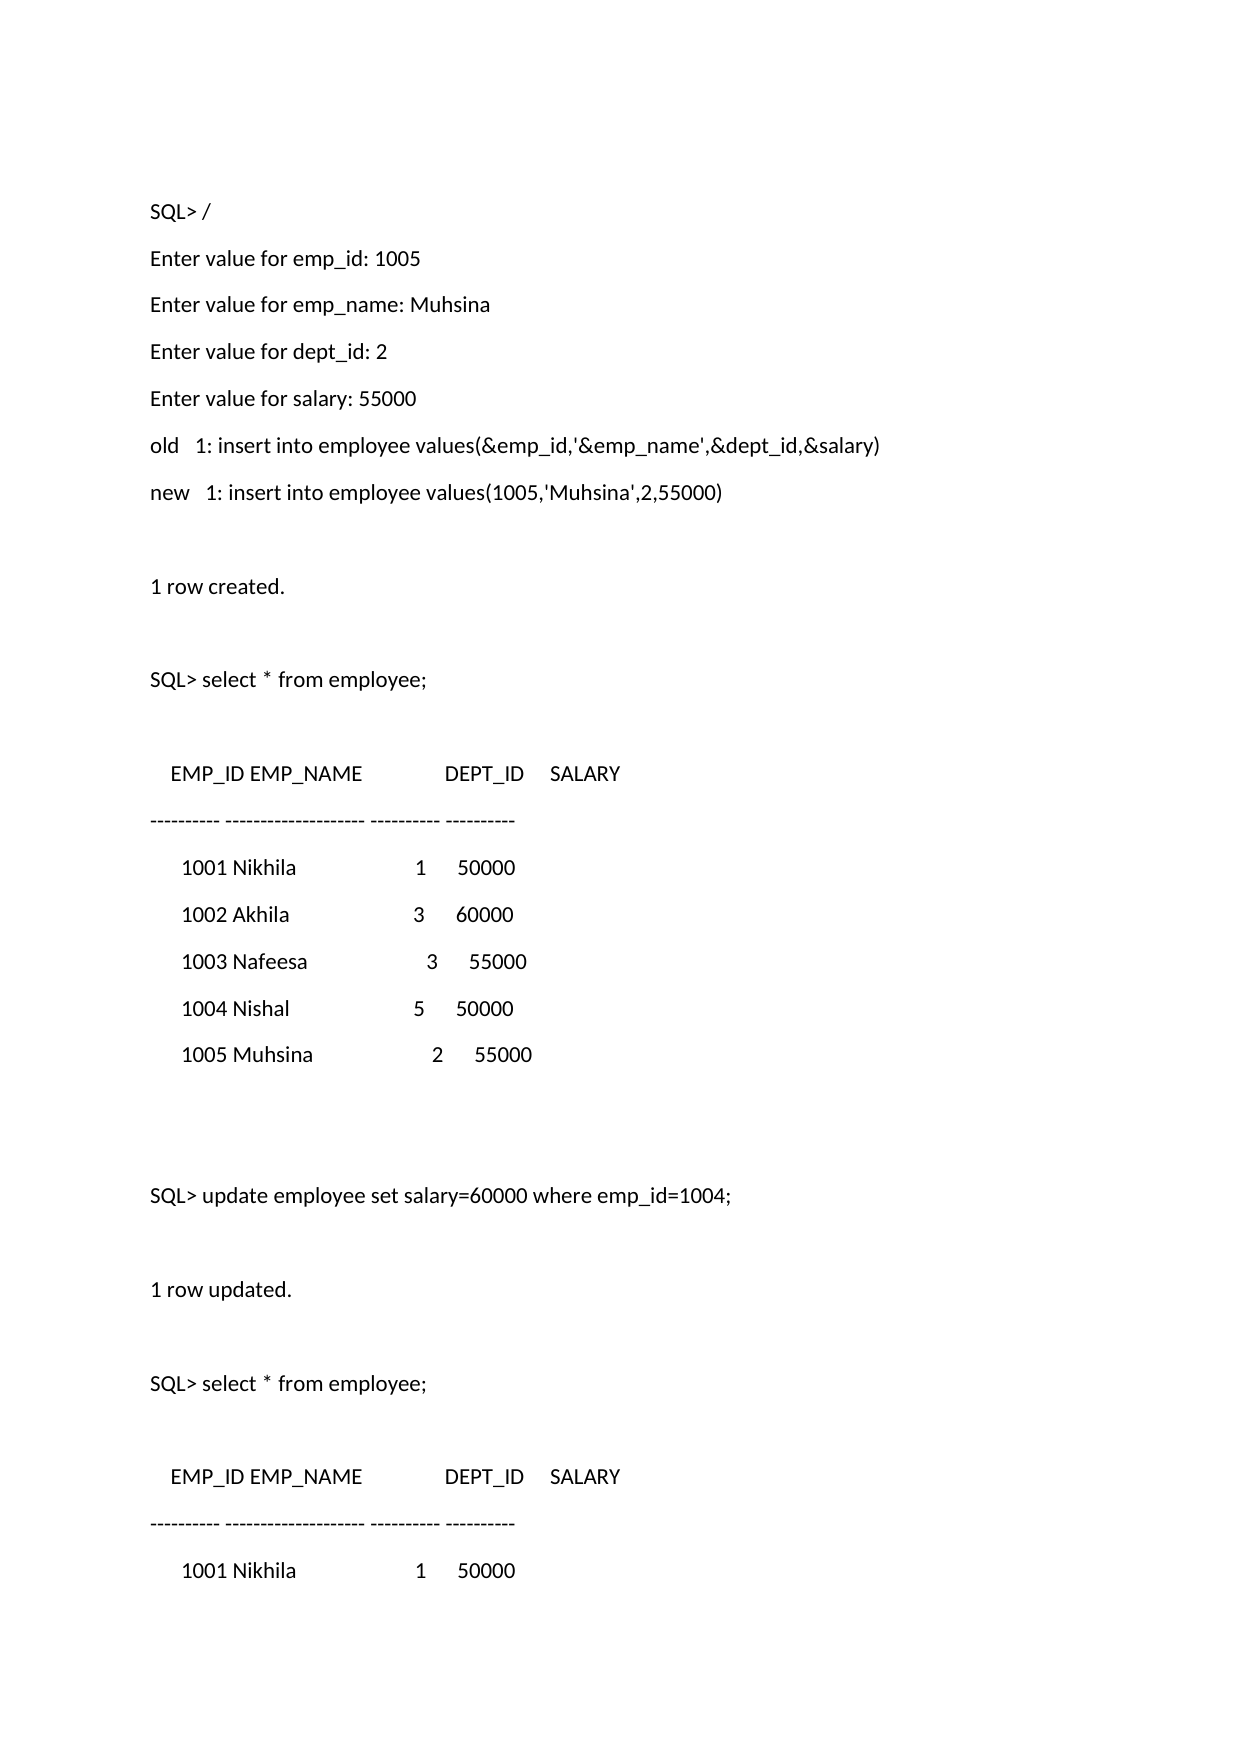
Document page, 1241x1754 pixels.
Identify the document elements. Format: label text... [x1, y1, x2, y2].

text 1 row created. [150, 572, 1090, 600]
text 1001 Nikhila 1 50000 [150, 1556, 1090, 1584]
text Enter value for dept_id: 2 [150, 337, 1090, 366]
text Enter value for emp_id: 1005 [150, 244, 1090, 272]
text EMP_ID EMP_NAME DEPT_ID SALARY [150, 1462, 1090, 1491]
text SQL> / [150, 197, 1090, 225]
text ---------- -------------------- ---------- ---------- [150, 806, 1090, 834]
text Enter value for salary: 55000 [150, 384, 1090, 412]
text SQL> select * from employee; [150, 666, 1090, 694]
text Enter value for emp_name: Muhsina [150, 291, 1090, 319]
text 1003 Nafeesa 3 55000 [150, 947, 1090, 975]
text 1002 Akhila 3 60000 [150, 900, 1090, 928]
text 1001 Nikhila 1 50000 [150, 853, 1090, 881]
text 1005 Muhsina 2 55000 [150, 1041, 1090, 1069]
text new 1: insert into employee values(1005,'Muhsina',2,55000) [150, 478, 1090, 506]
text EMP_ID EMP_NAME DEPT_ID SALARY [150, 759, 1090, 787]
text 1004 Nishal 5 50000 [150, 994, 1090, 1022]
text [150, 431, 1090, 459]
text SQL> select * from employee; [150, 1369, 1090, 1397]
text 1 row updated. [150, 1275, 1090, 1303]
text ---------- -------------------- ---------- ---------- [150, 1509, 1090, 1537]
text SQL> update employee set salary=60000 where emp_id=1004; [150, 1181, 1090, 1209]
